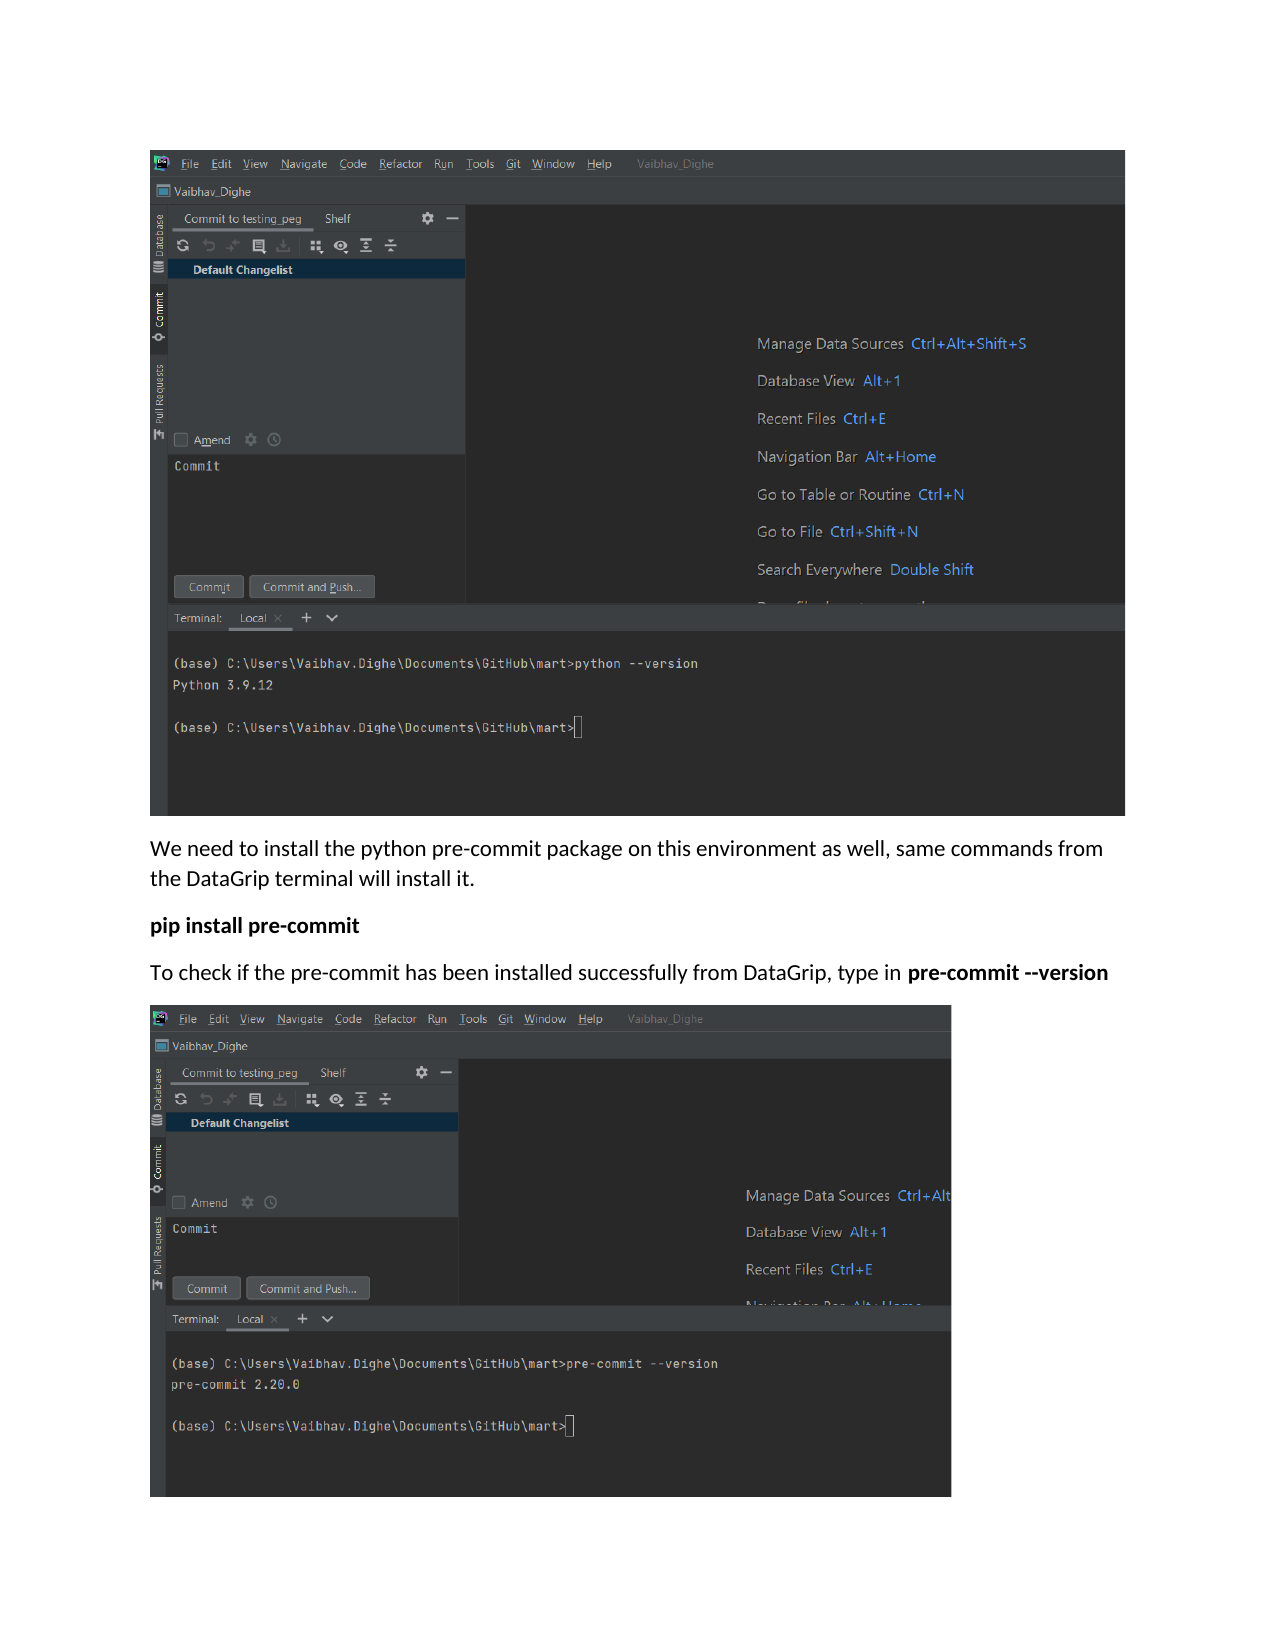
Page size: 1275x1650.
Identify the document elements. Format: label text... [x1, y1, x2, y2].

picture [150, 1005, 952, 1497]
text We need to install the python pre-commit package on this environment as well, same commands from the DataGrip terminal will install it. [150, 834, 1125, 892]
text pip install pre-commit [150, 911, 1125, 939]
picture [150, 150, 1125, 816]
text To check if the pre-commit has been installed successfully from DataGrip, type in pre-commit --version [150, 958, 1125, 986]
